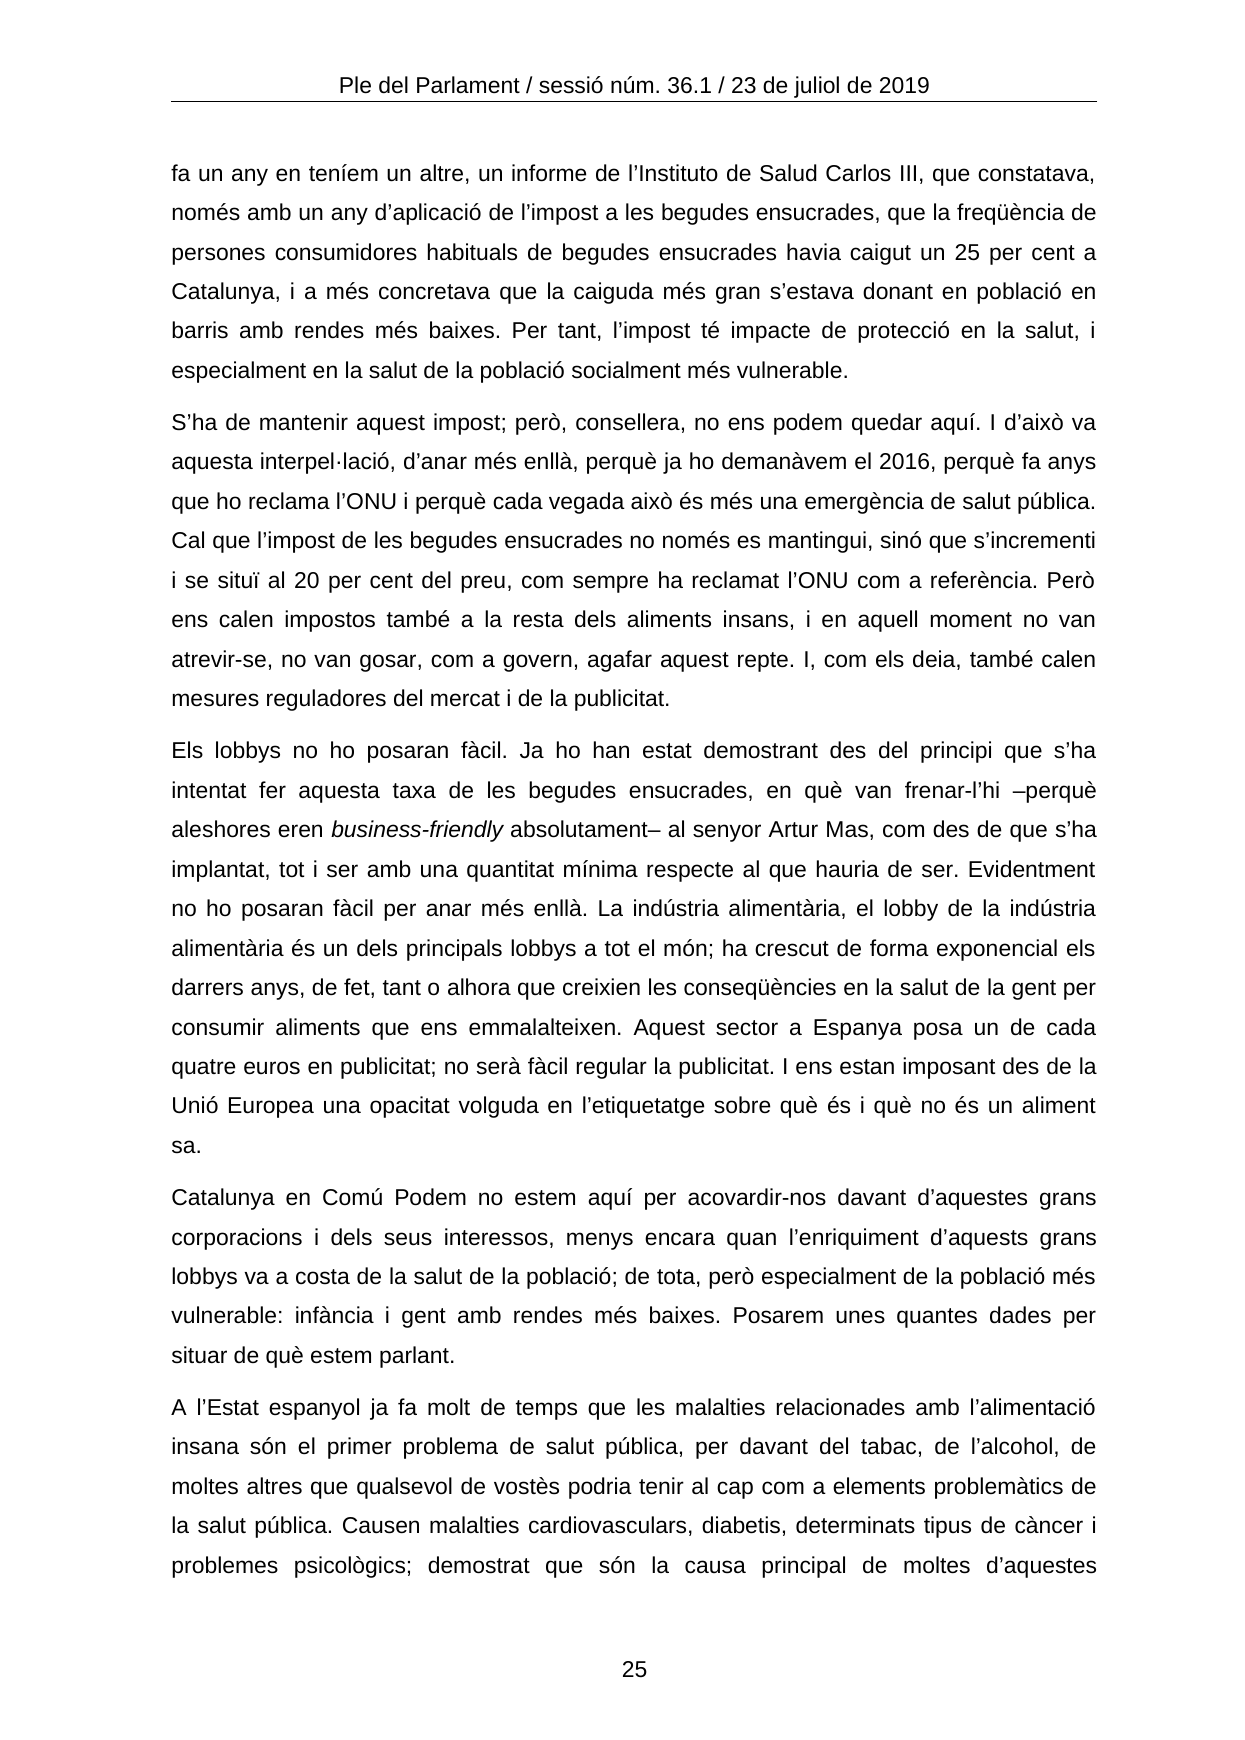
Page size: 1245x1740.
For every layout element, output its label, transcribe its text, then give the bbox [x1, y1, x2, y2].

text S’ha de mantenir aquest impost; però, consellera, no ens podem quedar aquí. I d’això va aquesta interpel·lació, d’anar més enllà, perquè ja ho demanàvem el 2016, perquè fa anys que ho reclama l’ONU i perquè cada vegada això és més una emergència de salut pública. Cal que l’impost de les begudes ensucrades no només es mantingui, sinó que s’incrementi i se situï al 20 per cent del preu, com sempre ha reclamat l’ONU com a referència. Però ens calen impostos també a la resta dels aliments insans, i en aquell moment no van atrevir-se, no van gosar, com a govern, agafar aquest repte. I, com els deia, també calen mesures reguladores del mercat i de la publicitat. [171, 409, 1097, 712]
text Catalunya en Comú Podem no estem aquí per acovardir-nos davant d’aquestes grans corporacions i dels seus interessos, menys encara quan l’enriquiment d’aquests grans lobbys va a costa de la salut de la població; de tota, però especialment de la població més vulnerable: infància i gent amb rendes més baixes. Posarem unes quantes dades per situar de què estem parlant. [171, 1184, 1097, 1368]
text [171, 1394, 1097, 1578]
text Els lobbys no ho posaran fàcil. Ja ho han estat demostrant des del principi que s’ha intentat fer aquesta taxa de les begudes ensucrades, en què van frenar-l’hi –perquè aleshores eren business-friendly absolutament– al senyor Artur Mas, com des de que s’ha implantat, tot i ser amb una quantitat mínima respecte al que hauria de ser. Evidentment no ho posaran fàcil per anar més enllà. La indústria alimentària, el lobby de la indústria alimentària és un dels principals lobbys a tot el món; ha crescut de forma exponencial els darrers anys, de fet, tant o alhora que creixien les conseqüències en la salut de la gent per consumir aliments que ens emmalalteixen. Aquest sector a Espanya posa un de cada quatre euros en publicitat; no serà fàcil regular la publicitat. I ens estan imposant des de la Unió Europea una opacitat volguda en l’etiquetatge sobre què és i què no és un aliment sa. [171, 737, 1097, 1158]
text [171, 159, 1097, 383]
